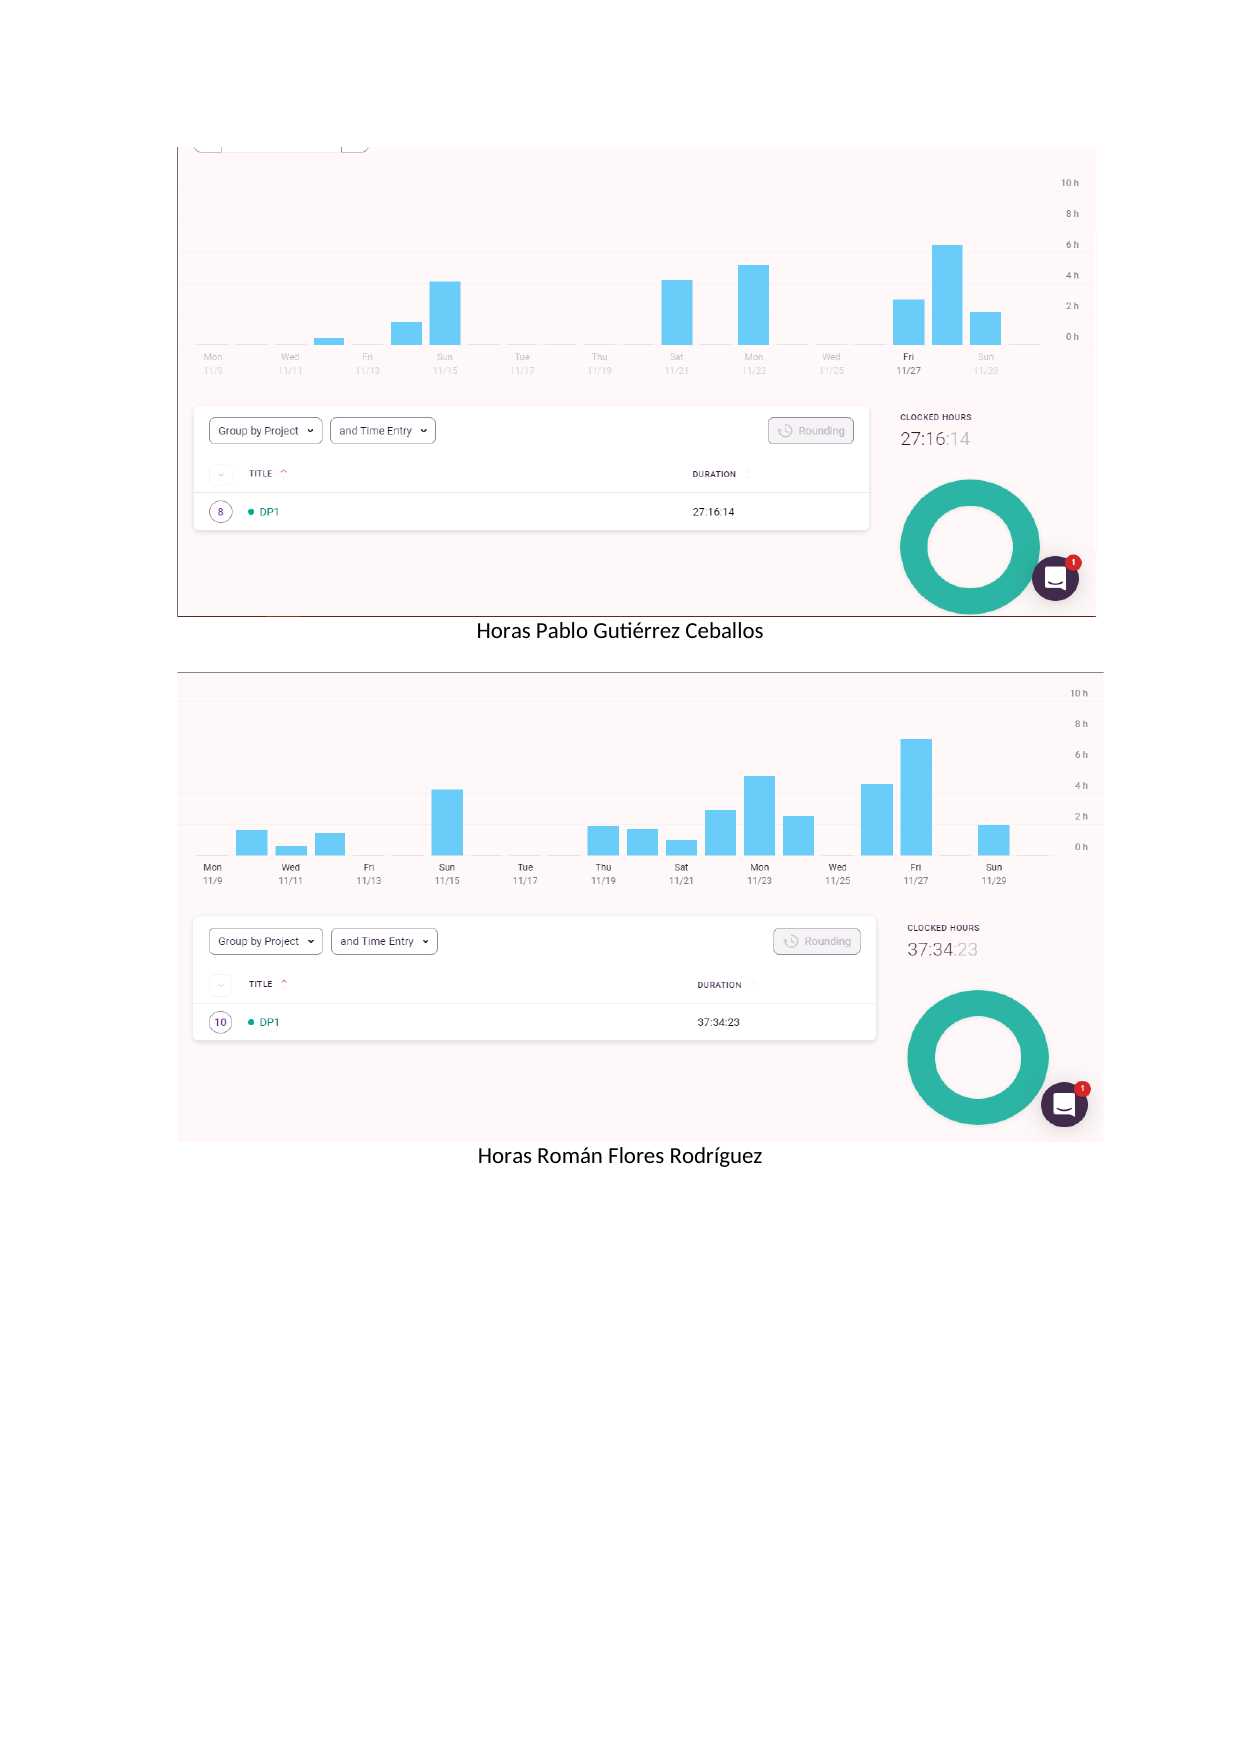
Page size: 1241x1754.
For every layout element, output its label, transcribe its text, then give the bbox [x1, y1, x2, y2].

text Horas Román Flores Rodríguez [177, 1142, 1063, 1169]
text Horas Pablo Gutiérrez Ceballos [177, 617, 1063, 644]
picture [177, 672, 1104, 1142]
picture [177, 147, 1097, 617]
